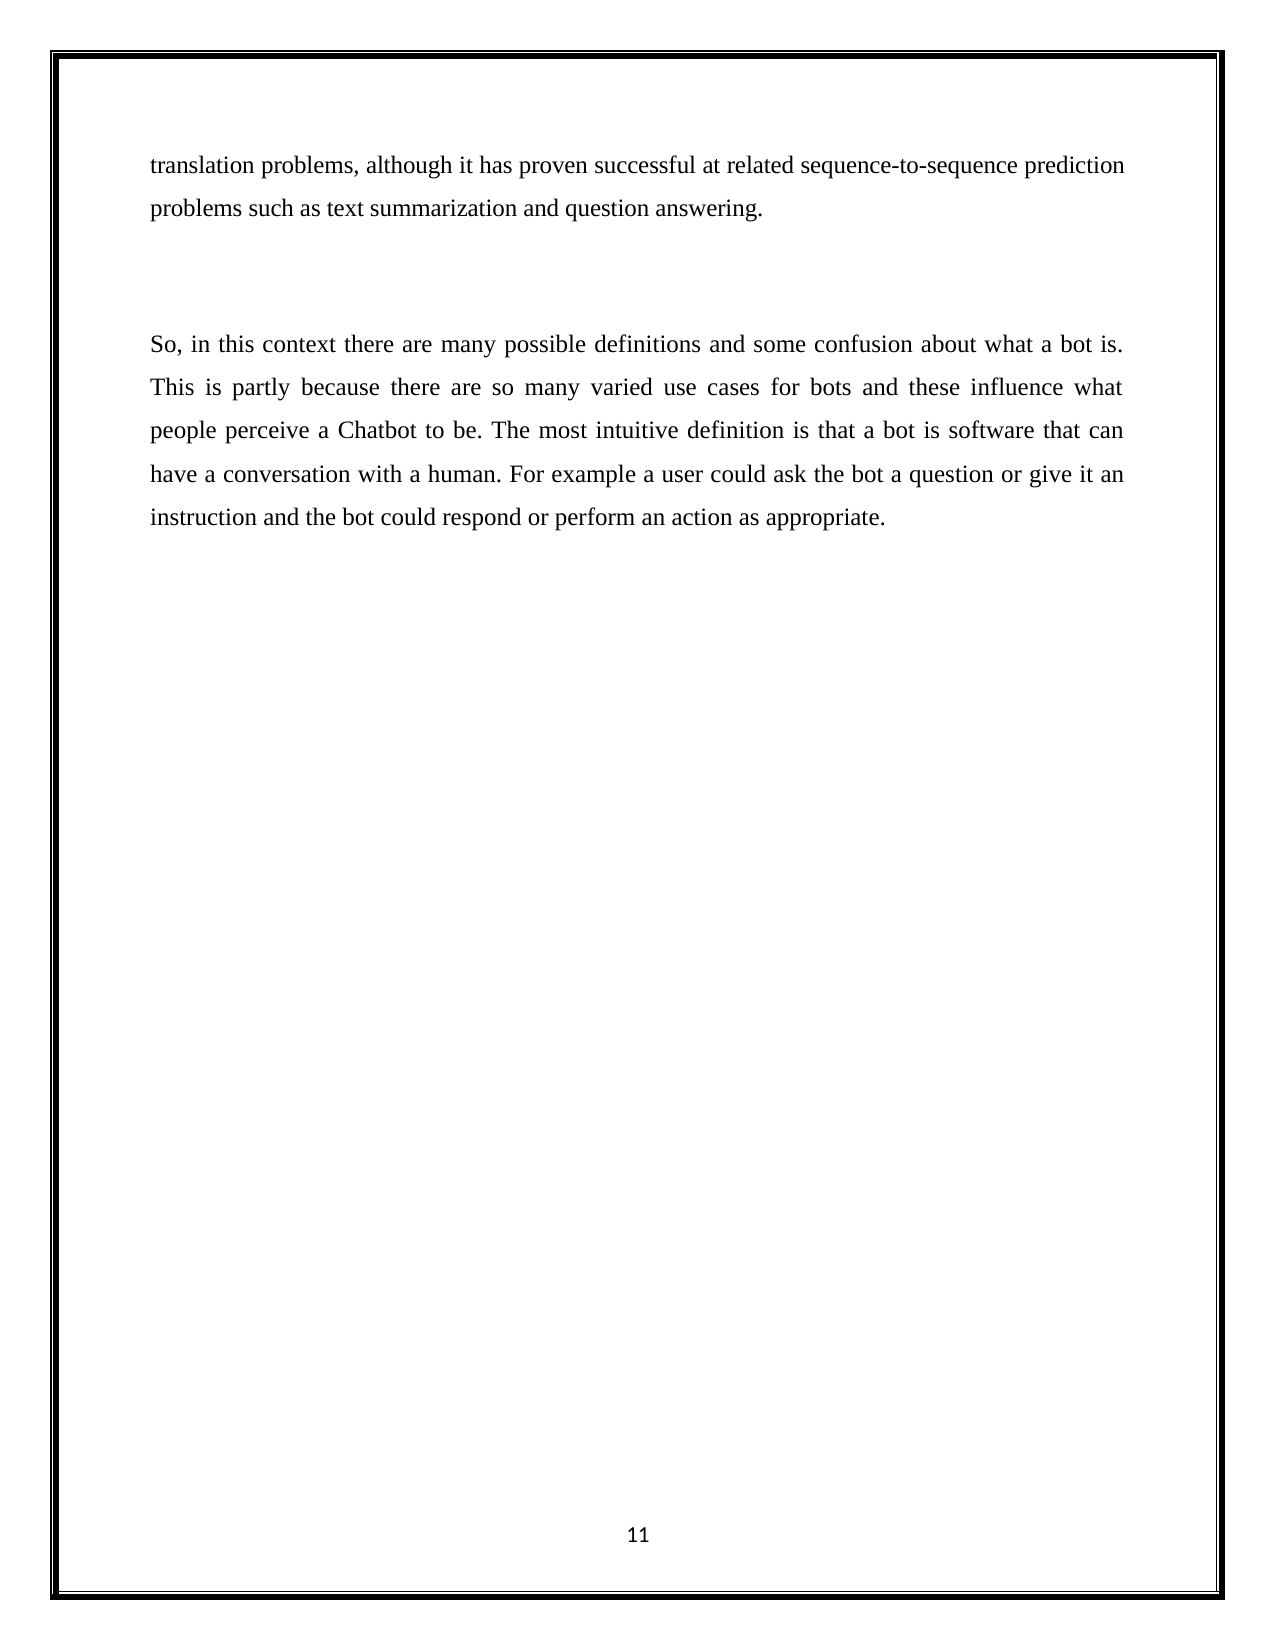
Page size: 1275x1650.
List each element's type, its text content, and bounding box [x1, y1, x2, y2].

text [150, 150, 1125, 222]
text So, in this context there are many possible definitions and some confusion about what a bot is. This is partly because there are so many varied use cases for bots and these influence what people perceive a Chatbot to be. The most intuitive definition is that a bot is software that can have a conversation with a human. For example a user could ask the bot a question or give it an instruction and the bot could respond or perform an action as appropriate. [150, 329, 1125, 531]
